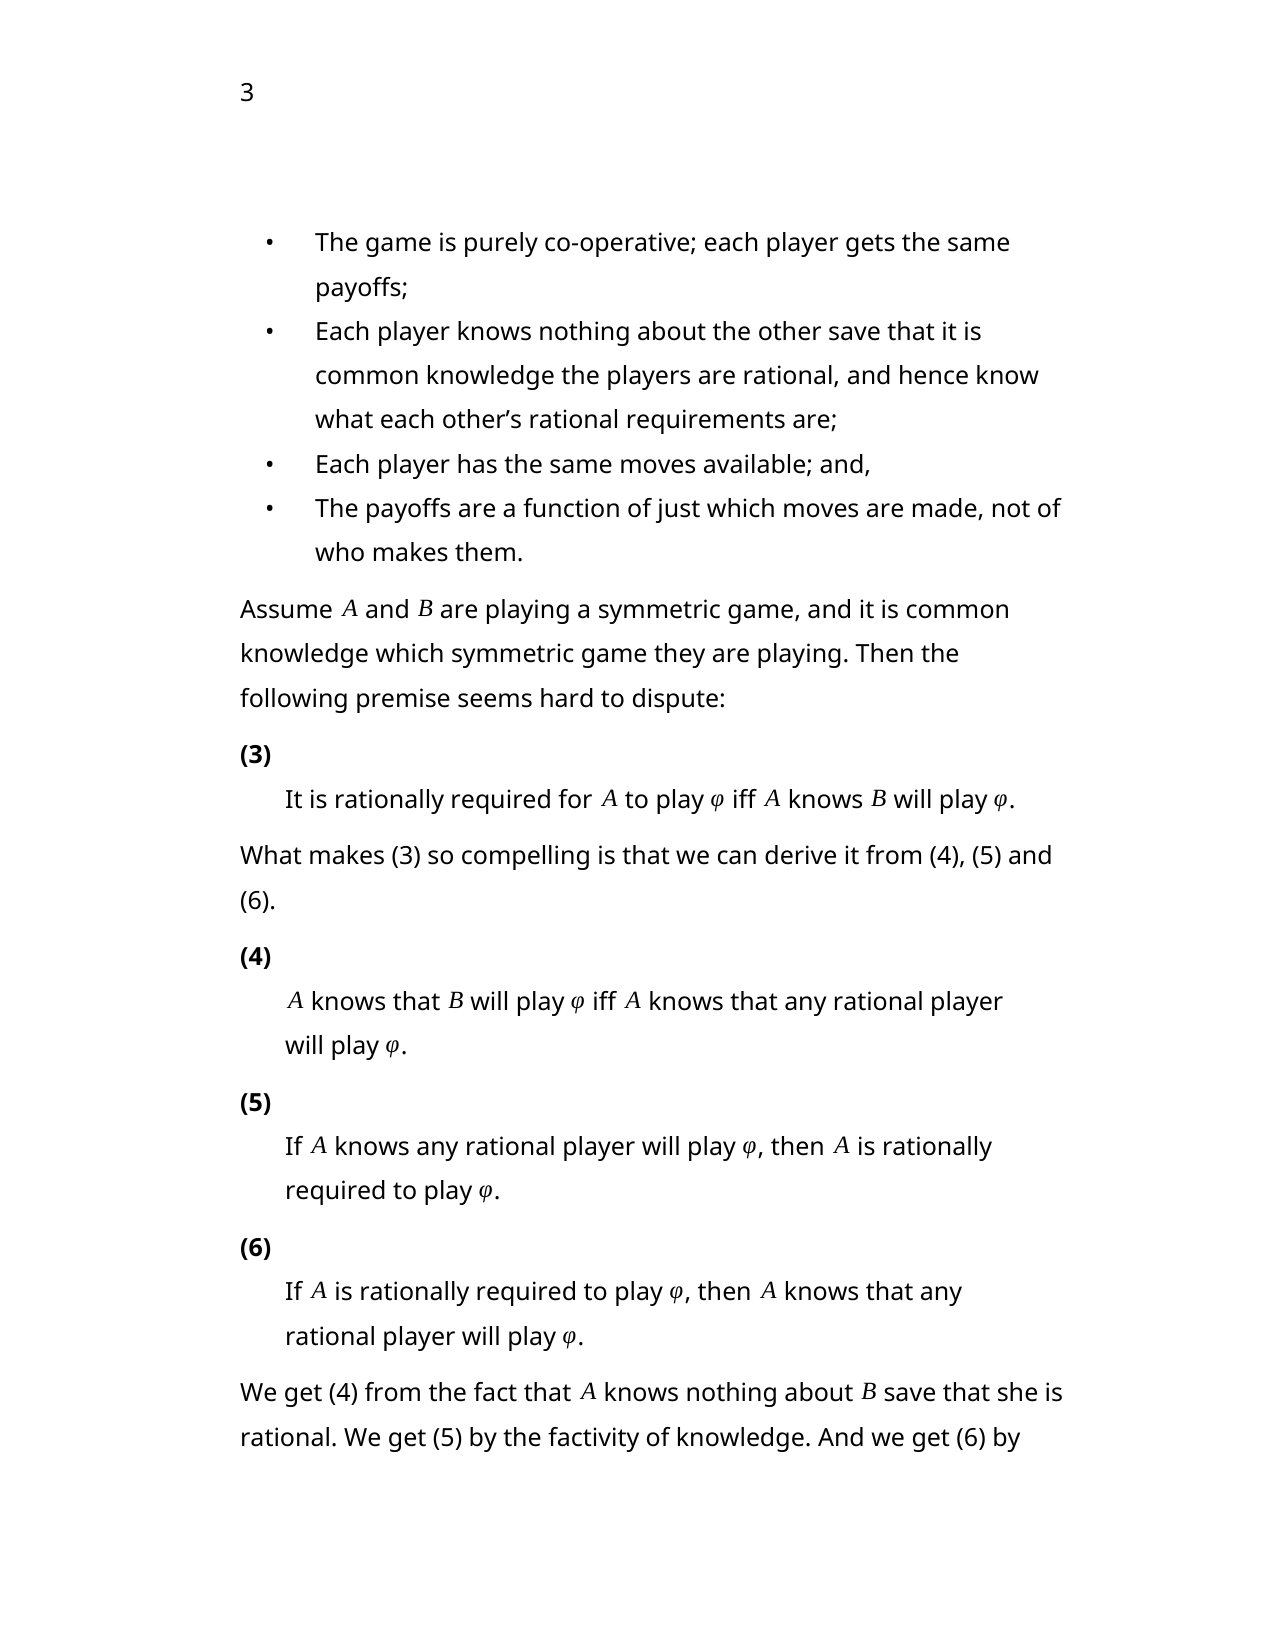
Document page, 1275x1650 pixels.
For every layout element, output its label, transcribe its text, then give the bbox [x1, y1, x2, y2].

text If knows any rational player will play , then is rationally required to play . [285, 1129, 1020, 1207]
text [240, 1375, 1065, 1453]
list Each player has the same moves available; and, [265, 446, 1065, 480]
text Assume and are playing a symmetric game, and it is common knowledge which symmetric game they are playing. Then the following premise seems hard to dispute: [240, 592, 1065, 714]
text What makes (3) so compelling is that we can derive it from (4), (5) and (6). [240, 838, 1065, 916]
text It is rationally required for to play iff knows will play . [285, 781, 1020, 815]
list The game is purely co-operative; each player gets the same payoffs; [265, 225, 1065, 303]
text knows that will play iff knows that any rational player will play . [285, 983, 1020, 1062]
text (6) [240, 1230, 1065, 1264]
text (4) [240, 939, 1065, 973]
text If is rationally required to play , then knows that any rational player will play . [285, 1274, 1020, 1352]
list Each player knows nothing about the other save that it is common knowledge the players are rational, and hence know what each other’s rational requirements are; [265, 313, 1065, 436]
list The payoffs are a function of just which moves are made, not of who makes them. [265, 491, 1065, 569]
text (5) [240, 1084, 1065, 1118]
text (3) [240, 737, 1065, 771]
